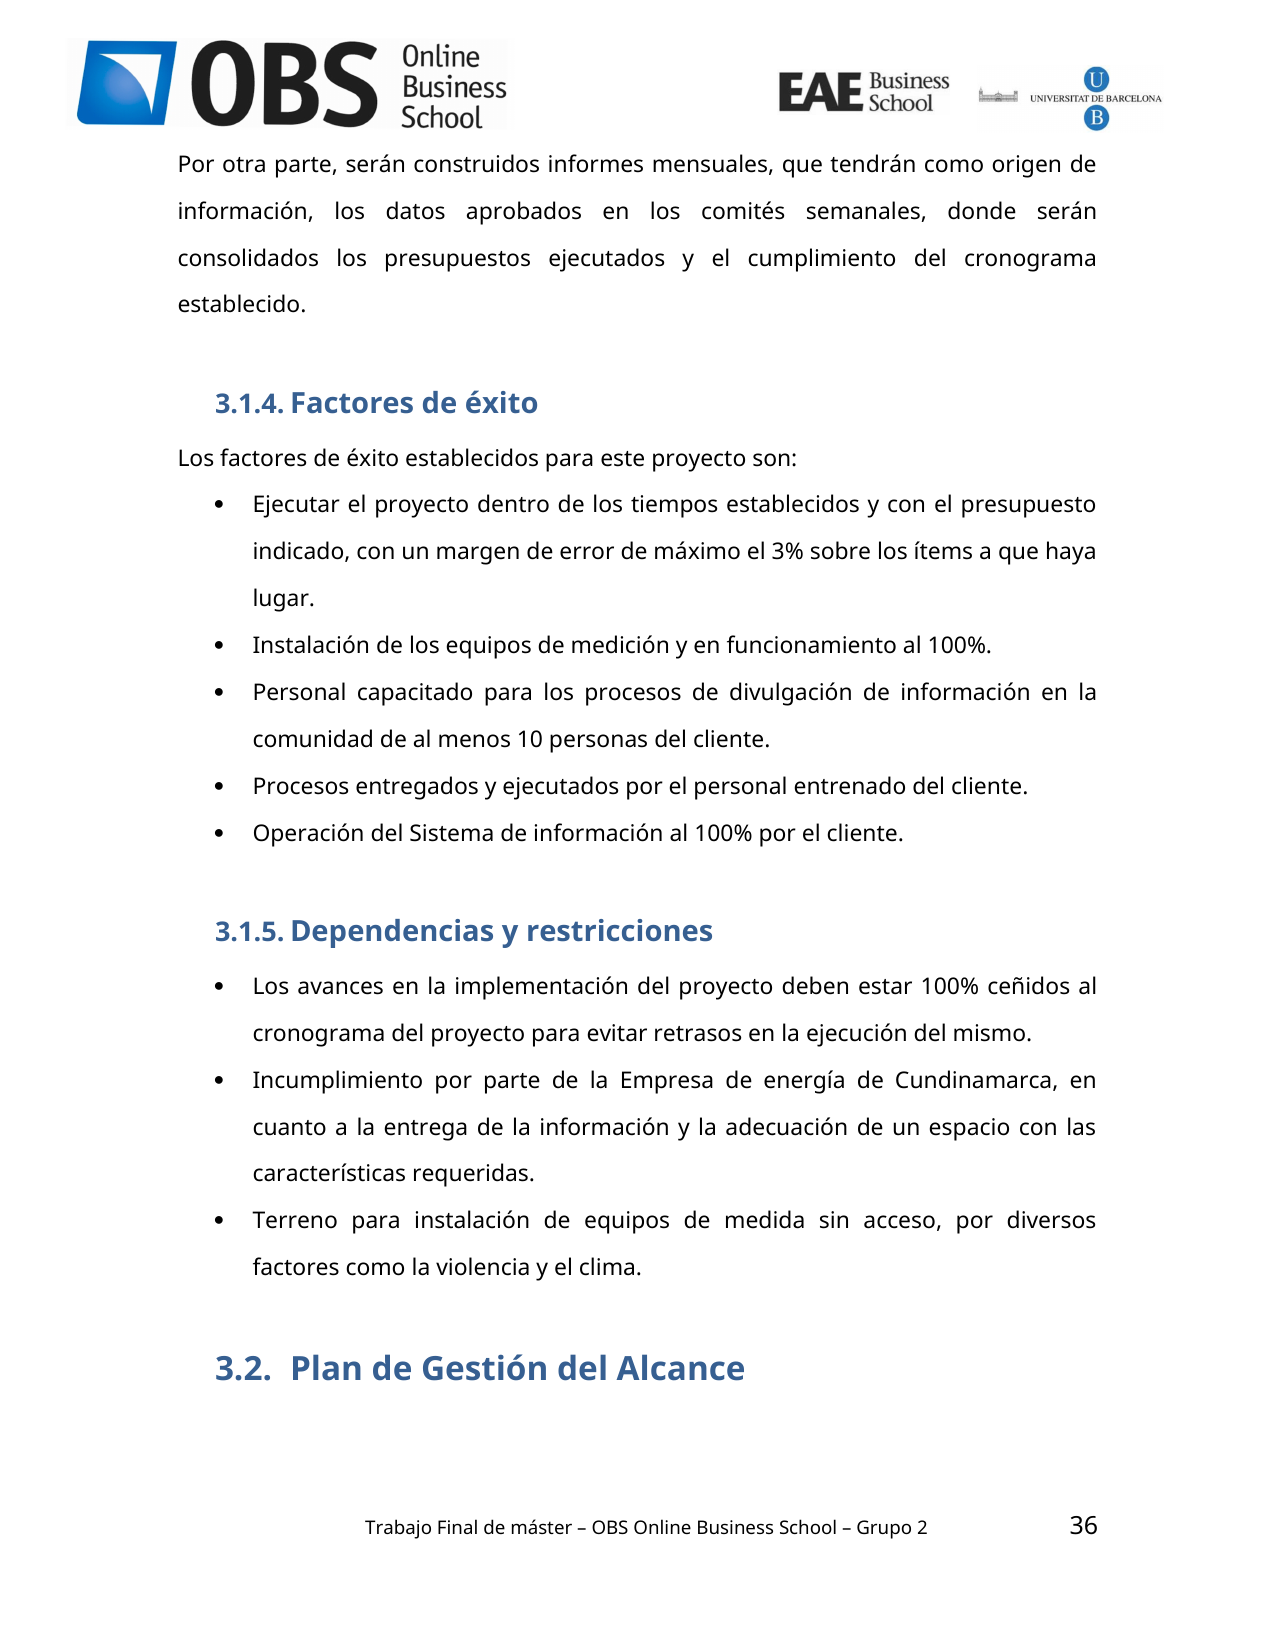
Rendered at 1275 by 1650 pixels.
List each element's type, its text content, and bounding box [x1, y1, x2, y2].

text Por otra parte, serán construidos informes mensuales, que tendrán como origen de información, los datos aprobados en los comités semanales, donde serán consolidados los presupuestos ejecutados y el cumplimiento del cronograma establecido. [177, 148, 1098, 319]
text Los factores de éxito establecidos para este proyecto son: [177, 442, 1098, 473]
subtitle Factores de éxito [215, 382, 1098, 422]
picture [777, 69, 951, 115]
list Terreno para instalación de equipos de medida sin acceso, por diversos factores como la violencia y el clima. [215, 1204, 1098, 1282]
list Personal capacitado para los procesos de divulgación de información en la comunidad de al menos 10 personas del cliente. [215, 676, 1098, 754]
list Los avances en la implementación del proyecto deben estar 100% ceñidos al cronograma del proyecto para evitar retrasos en la ejecución del mismo. [215, 970, 1098, 1048]
picture [977, 65, 1165, 133]
list Incumplimiento por parte de la Empresa de energía de Cundinamarca, en cuanto a la entrega de la información y la adecuación de un espacio con las características requeridas. [215, 1063, 1098, 1188]
list Procesos entregados y ejecutados por el personal entrenado del cliente. [215, 770, 1098, 801]
subtitle Dependencias y restricciones [215, 910, 1098, 950]
list Operación del Sistema de información al 100% por el cliente. [215, 817, 1098, 848]
list Instalación de los equipos de medición y en funcionamiento al 100%. [215, 629, 1098, 660]
list Ejecutar el proyecto dentro de los tiempos establecidos y con el presupuesto indicado, con un margen de error de máximo el 3% sobre los ítems a que haya lugar. [215, 488, 1098, 613]
picture [64, 38, 515, 130]
subtitle Plan de Gestión del Alcance [215, 1345, 1098, 1390]
